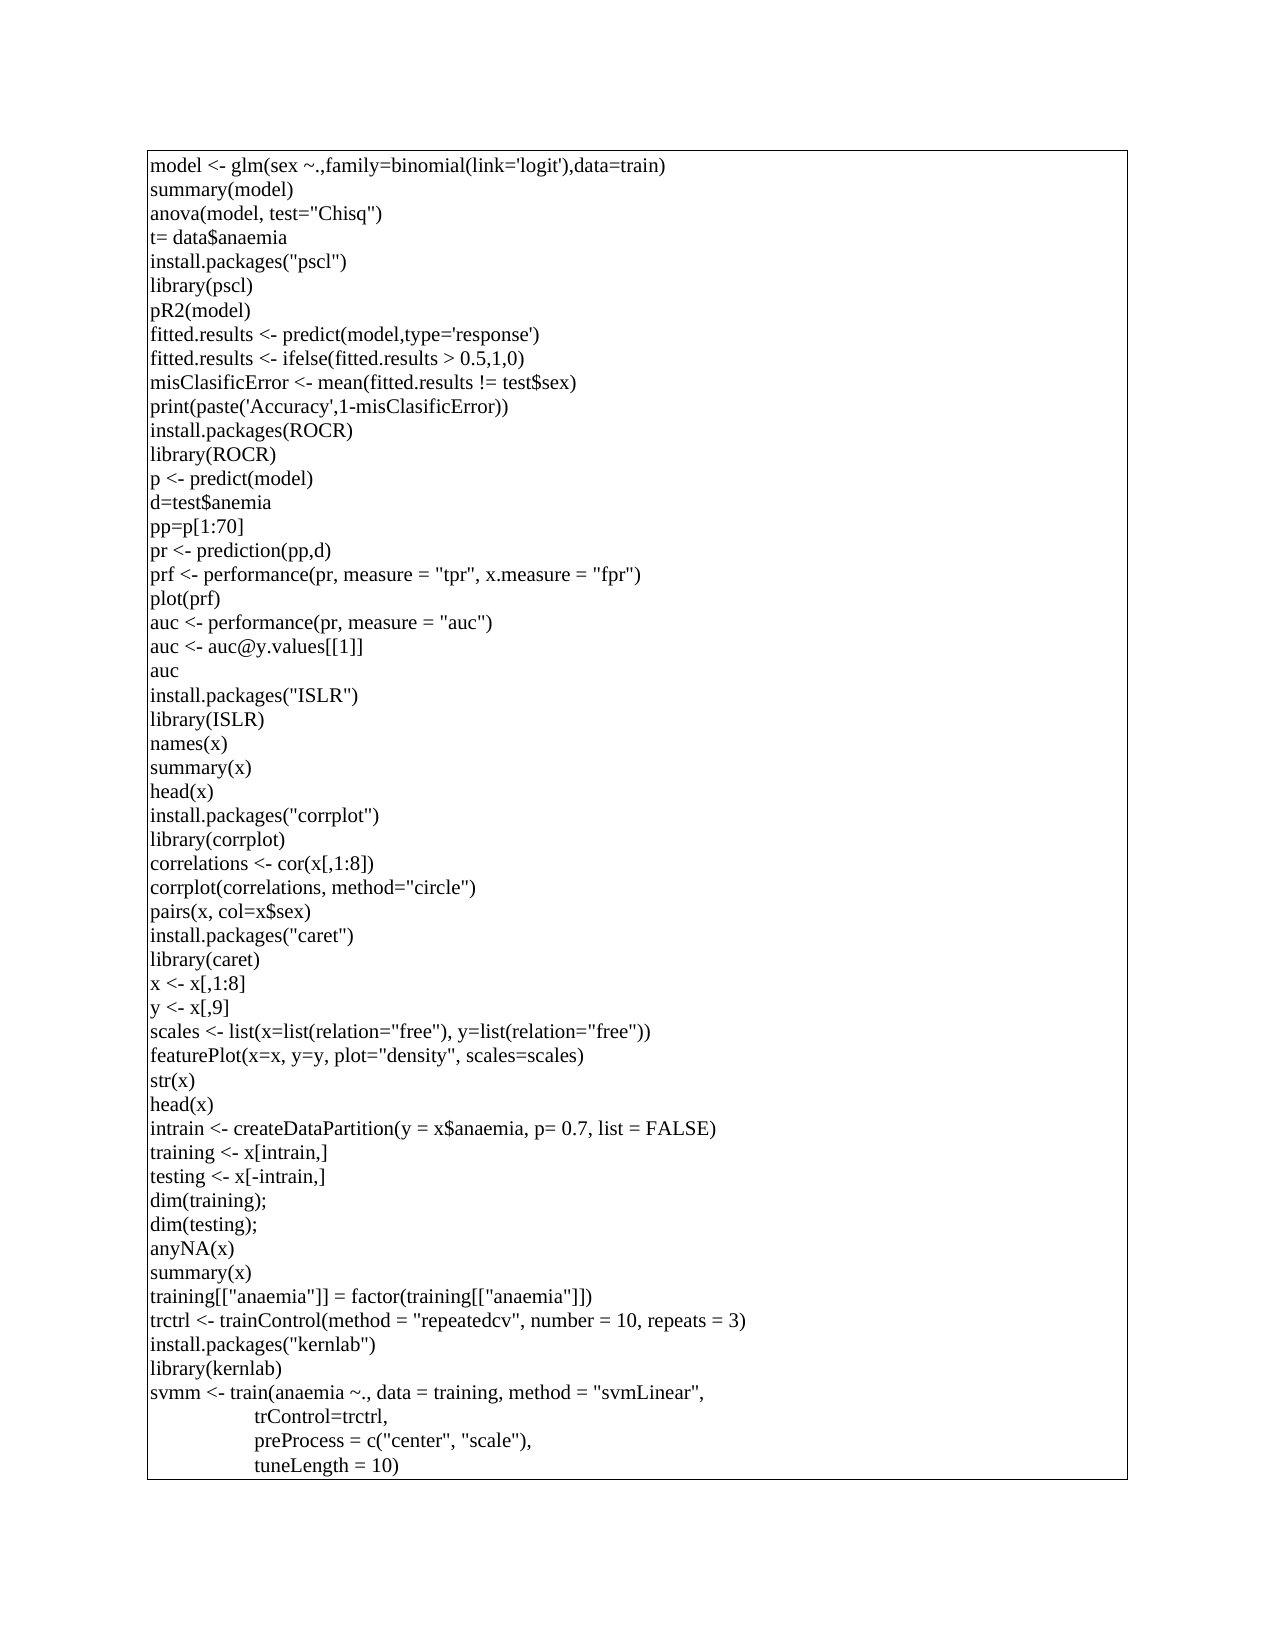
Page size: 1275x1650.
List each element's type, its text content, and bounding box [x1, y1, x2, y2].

text misClasificError <- mean(fitted.results != test$sex) [150, 370, 1125, 394]
text trControl=trctrl, [150, 1404, 1125, 1428]
text install.packages("corrplot") [150, 803, 1125, 827]
text y <- x[,9] [150, 995, 1125, 1019]
text svmm <- train(anaemia ~., data = training, method = "svmLinear", [150, 1380, 1125, 1404]
text library(corrplot) [150, 827, 1125, 851]
text pR2(model) [150, 297, 1125, 322]
text dim(training); [150, 1188, 1125, 1212]
text featurePlot(x=x, y=y, plot="density", scales=scales) [150, 1043, 1125, 1067]
text library(ISLR) [150, 707, 1125, 731]
text pr <- prediction(pp,d) [150, 538, 1125, 562]
text fitted.results <- predict(model,type='response') [150, 322, 1125, 346]
text prf <- performance(pr, measure = "tpr", x.measure = "fpr") [150, 562, 1125, 586]
text library(pscl) [150, 273, 1125, 297]
text install.packages(ROCR) [150, 418, 1125, 442]
text summary(model) [150, 177, 1125, 201]
text anyNA(x) [150, 1236, 1125, 1260]
text corrplot(correlations, method="circle") [150, 875, 1125, 899]
text install.packages("kernlab") [150, 1332, 1125, 1356]
text auc [150, 658, 1125, 682]
text fitted.results <- ifelse(fitted.results > 0.5,1,0) [150, 346, 1125, 370]
text str(x) [150, 1067, 1125, 1092]
text pp=p[1:70] [150, 514, 1125, 538]
text anova(model, test="Chisq") [150, 201, 1125, 225]
text p <- predict(model) [150, 466, 1125, 490]
text summary(x) [150, 755, 1125, 779]
text plot(prf) [150, 586, 1125, 610]
text library(kernlab) [150, 1356, 1125, 1380]
text trctrl <- trainControl(method = "repeatedcv", number = 10, repeats = 3) [150, 1308, 1125, 1332]
text training[["anaemia"]] = factor(training[["anaemia"]]) [150, 1284, 1125, 1308]
text training <- x[intrain,] [150, 1140, 1125, 1164]
text library(caret) [150, 947, 1125, 971]
text summary(x) [150, 1260, 1125, 1284]
text scales <- list(x=list(relation="free"), y=list(relation="free")) [150, 1019, 1125, 1043]
text preProcess = c("center", "scale"), [150, 1428, 1125, 1449]
text model <- glm(sex ~.,family=binomial(link='logit'),data=train) [148, 151, 1127, 177]
text testing <- x[-intrain,] [150, 1164, 1125, 1188]
text d=test$anemia [150, 490, 1125, 514]
text dim(testing); [150, 1212, 1125, 1236]
text print(paste('Accuracy',1-misClasificError)) [150, 394, 1125, 418]
text head(x) [150, 779, 1125, 803]
text x <- x[,1:8] [150, 971, 1125, 995]
text install.packages("caret") [150, 923, 1125, 947]
text names(x) [150, 731, 1125, 755]
text library(ROCR) [150, 442, 1125, 466]
text install.packages("ISLR") [150, 682, 1125, 707]
text auc <- performance(pr, measure = "auc") [150, 610, 1125, 634]
text install.packages("pscl") [150, 249, 1125, 273]
text pairs(x, col=x$sex) [150, 899, 1125, 923]
text auc <- auc@y.values[[1]] [150, 634, 1125, 658]
text correlations <- cor(x[,1:8]) [150, 851, 1125, 875]
text t= data$anaemia [150, 225, 1125, 249]
text intrain <- createDataPartition(y = x$anaemia, p= 0.7, list = FALSE) [150, 1116, 1125, 1140]
text head(x) [150, 1092, 1125, 1116]
text tuneLength = 10) [148, 1449, 1127, 1479]
